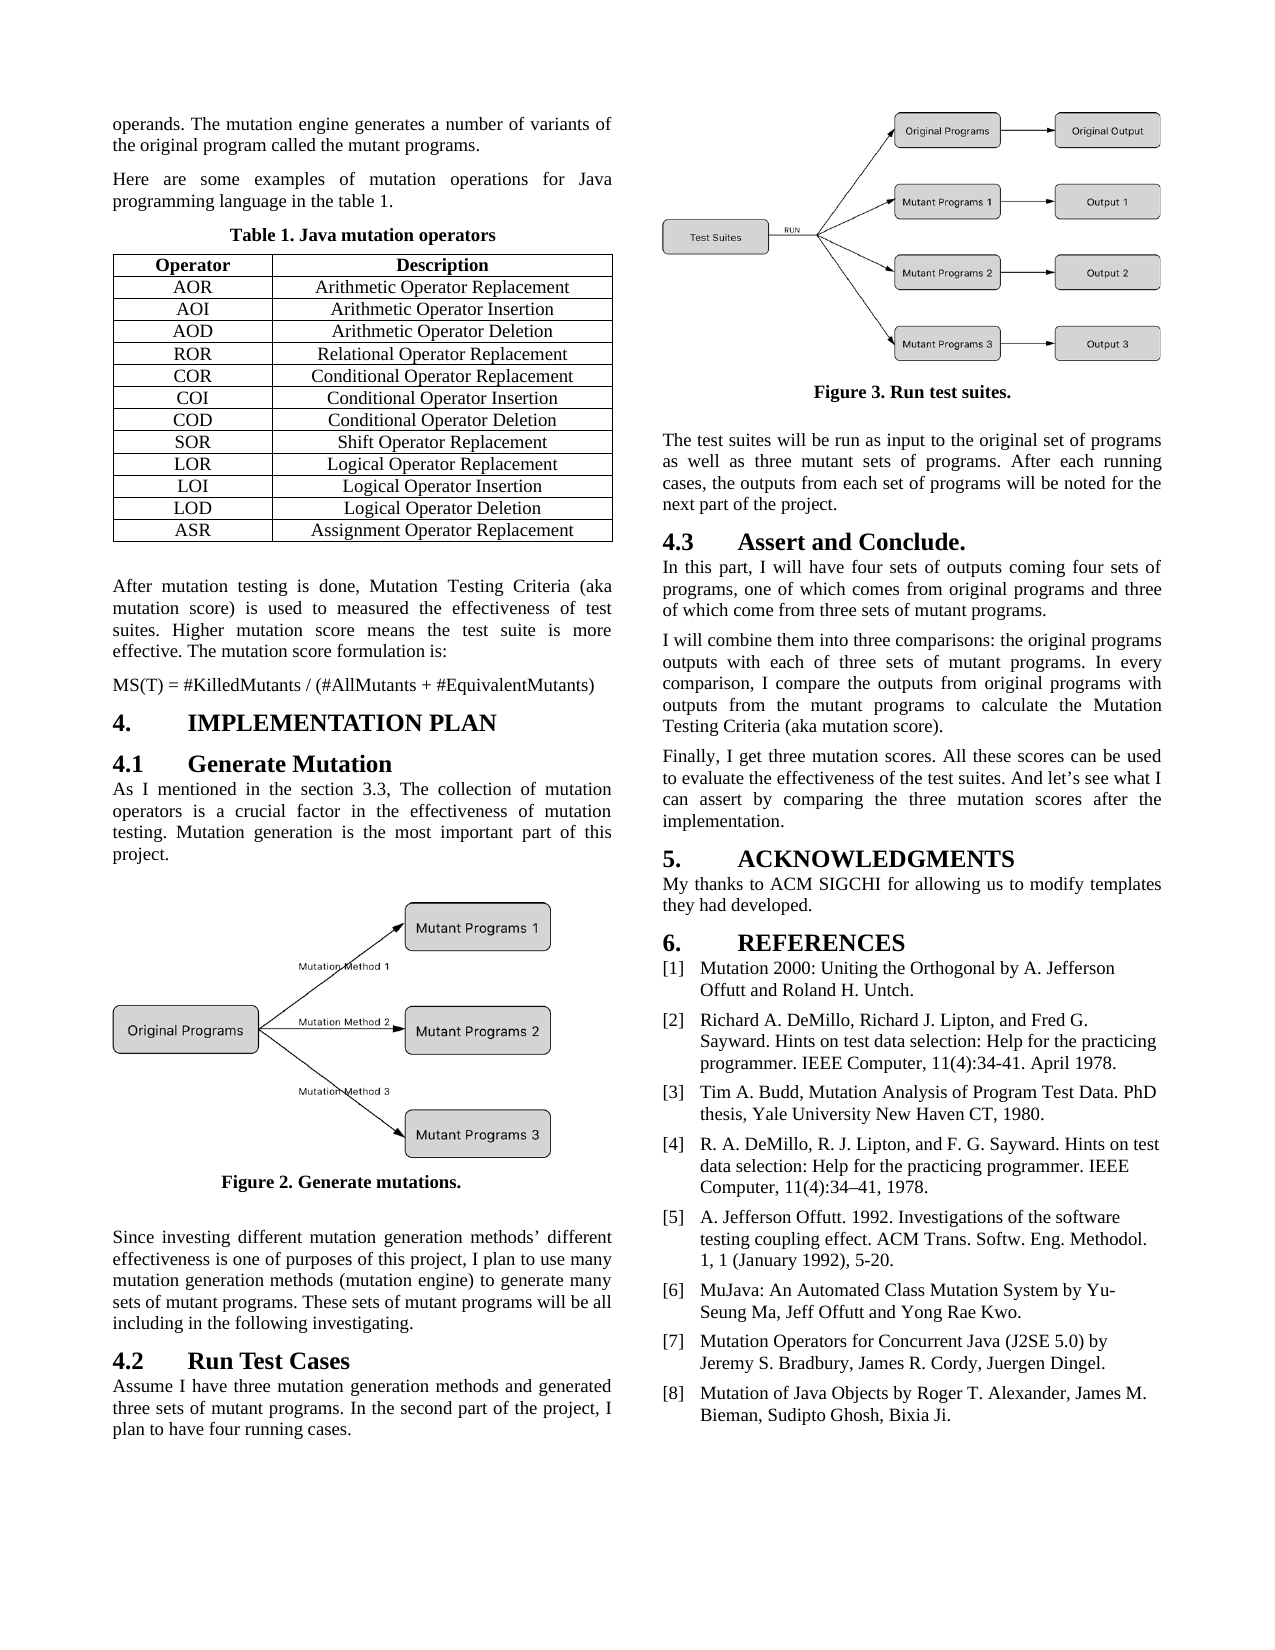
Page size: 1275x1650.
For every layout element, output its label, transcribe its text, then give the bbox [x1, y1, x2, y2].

table_cell ROR [114, 343, 272, 364]
subtitle Generate Mutation [112, 749, 613, 778]
table_cell AOI [114, 299, 272, 320]
table_cell Arithmetic Operator Insertion [273, 299, 612, 320]
text Mutation of Java Objects by Roger T. Alexander, James M. Bieman, Sudipto Ghosh, Bixia Ji. [662, 1382, 1162, 1425]
table_cell Logical Operator Deletion [273, 498, 612, 519]
text I will combine them into three comparisons: the original programs outputs with each of three sets of mutant programs. In every comparison, I compare the outputs from original programs with outputs from the mutant programs to calculate the Mutation Testing Criteria (aka mutation score). [662, 629, 1162, 737]
text Tim A. Budd, Mutation Analysis of Program Test Data. PhD thesis, Yale University New Haven CT, 1980. [662, 1081, 1162, 1124]
text The test suites will be run as input to the original set of programs as well as three mutant sets of programs. After each running cases, the outputs from each set of programs will be noted for the next part of the project. [662, 428, 1162, 515]
table_cell LOI [114, 476, 272, 497]
picture [662, 112, 1161, 361]
text Richard A. DeMillo, Richard J. Lipton, and Fred G. Sayward. Hints on test data selection: Help for the practicing programmer. IEEE Computer, 11(4):34-41. April 1978. [662, 1008, 1162, 1073]
text Here are some examples of mutation operations for Java programming language in the table 1. [112, 168, 613, 211]
table_cell Logical Operator Insertion [273, 476, 612, 497]
table_cell ASR [114, 520, 272, 541]
table_cell COD [114, 409, 272, 430]
table_cell Conditional Operator Replacement [273, 365, 612, 386]
table_cell Arithmetic Operator Deletion [273, 321, 612, 342]
subtitle IMPLEMENTATION PLAN [112, 708, 613, 737]
table_cell COI [114, 387, 272, 408]
table_cell LOD [114, 498, 272, 519]
table_cell AOD [114, 321, 272, 342]
table_cell SOR [114, 431, 272, 452]
table_cell Assignment Operator Replacement [273, 520, 612, 541]
table_cell LOR [114, 454, 272, 474]
text Since investing different mutation generation methods’ different effectiveness is one of purposes of this project, I plan to use many mutation generation methods (mutation engine) to generate many sets of mutant programs. These sets of mutant programs will be all including in the following investigating. [112, 1226, 613, 1334]
text A. Jefferson Offutt. 1992. Investigations of the software testing coupling effect. ACM Trans. Softw. Eng. Methodol. 1, 1 (January 1992), 5-20. [662, 1206, 1162, 1271]
text Mutation 2000: Uniting the Orthogonal by A. Jefferson Offutt and Roland H. Untch. [662, 957, 1162, 1000]
text In this part, I will have four sets of outputs coming four sets of programs, one of which comes from original programs and three of which come from three sets of mutant programs. [662, 556, 1162, 621]
table_cell AOR [114, 277, 272, 298]
picture [112, 902, 551, 1158]
text Finally, I get three mutation scores. All these scores can be used to evaluate the effectiveness of the test suites. And let’s see what I can assert by comparing the three mutation scores after the implementation. [662, 745, 1162, 831]
text MuJava: An Automated Class Mutation System by Yu-Seung Ma, Jeff Offutt and Yong Rae Kwo. [662, 1279, 1162, 1322]
subtitle Run Test Cases [112, 1346, 613, 1375]
table_cell Relational Operator Replacement [273, 343, 612, 364]
table_header Operator [114, 255, 272, 276]
subtitle Assert and Conclude. [662, 527, 1162, 556]
table_cell Logical Operator Replacement [273, 454, 612, 474]
text After mutation testing is done, Mutation Testing Criteria (aka mutation score) is used to measured the effectiveness of test suites. Higher mutation score means the test suite is more effective. The mutation score formulation is: [112, 575, 613, 662]
text MS(T) = #KilledMutants / (#AllMutants + #EquivalentMutants) [112, 674, 613, 696]
text R. A. DeMillo, R. J. Lipton, and F. G. Sayward. Hints on test data selection: Help for the practicing programmer. IEEE Computer, 11(4):34–41, 1978. [662, 1133, 1162, 1198]
text Table 1. Java mutation operators [112, 224, 613, 245]
table_cell Conditional Operator Deletion [273, 409, 612, 430]
table_cell Conditional Operator Insertion [273, 387, 612, 408]
text Assume I have three mutation generation methods and generated three sets of mutant programs. In the second part of the project, I plan to have four running cases. [112, 1375, 613, 1440]
table_cell COR [114, 365, 272, 386]
text My thanks to ACM SIGCHI for allowing us to modify templates they had developed. [662, 873, 1162, 916]
table_cell Arithmetic Operator Replacement [273, 277, 612, 298]
text Mutation Operators for Concurrent Java (J2SE 5.0) by Jeremy S. Bradbury, James R. Cordy, Juergen Dingel. [662, 1330, 1162, 1373]
subtitle ACKNOWLEDGMENTS [662, 844, 1162, 873]
table_cell Shift Operator Replacement [273, 431, 612, 452]
subtitle REFERENCES [662, 928, 1162, 957]
text As I mentioned in the section 3.3, The collection of mutation operators is a crucial factor in the effectiveness of mutation testing. Mutation generation is the most important part of this project. [112, 778, 613, 864]
table_header Description [273, 255, 612, 276]
